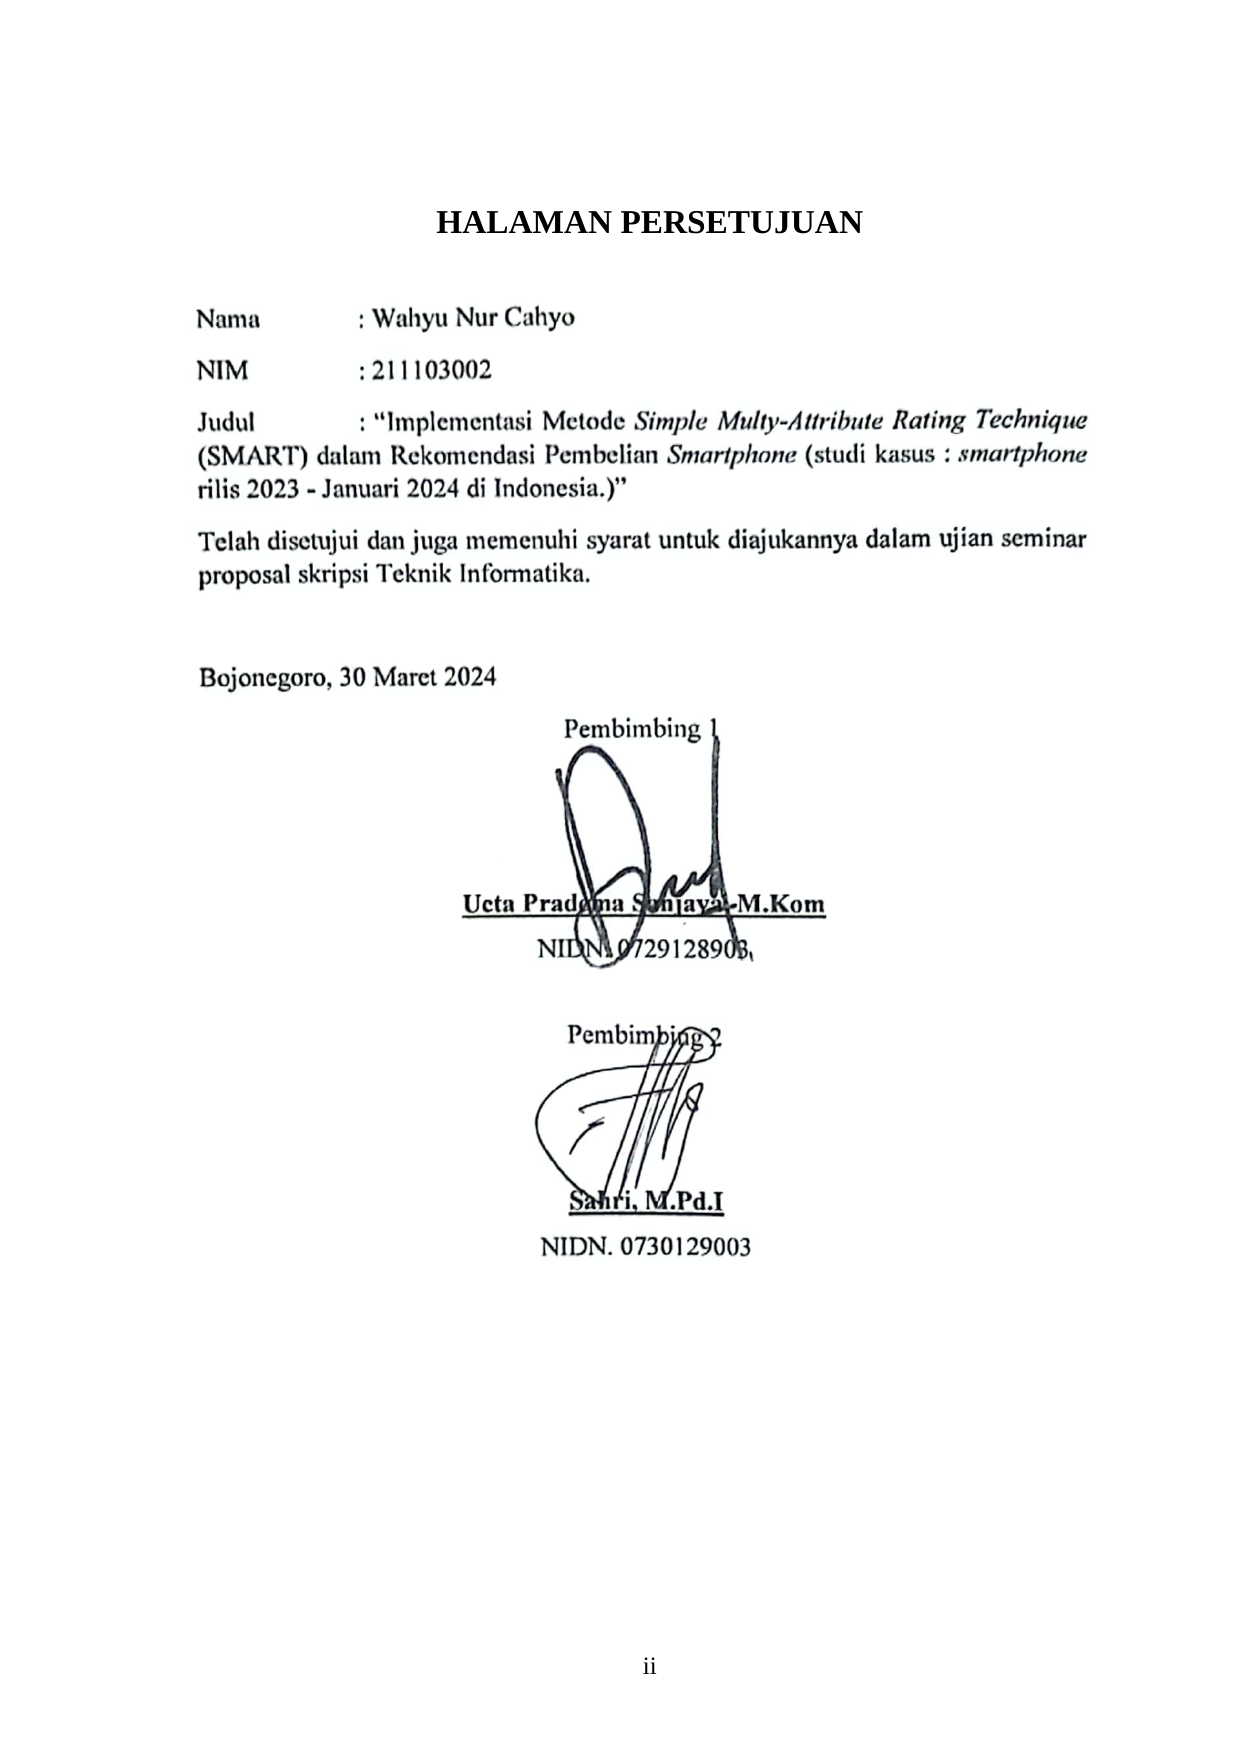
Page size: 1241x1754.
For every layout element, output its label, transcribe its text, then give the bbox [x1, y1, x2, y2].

subtitle HALAMAN PERSETUJUAN [236, 202, 1063, 241]
picture [136, 249, 1132, 1323]
